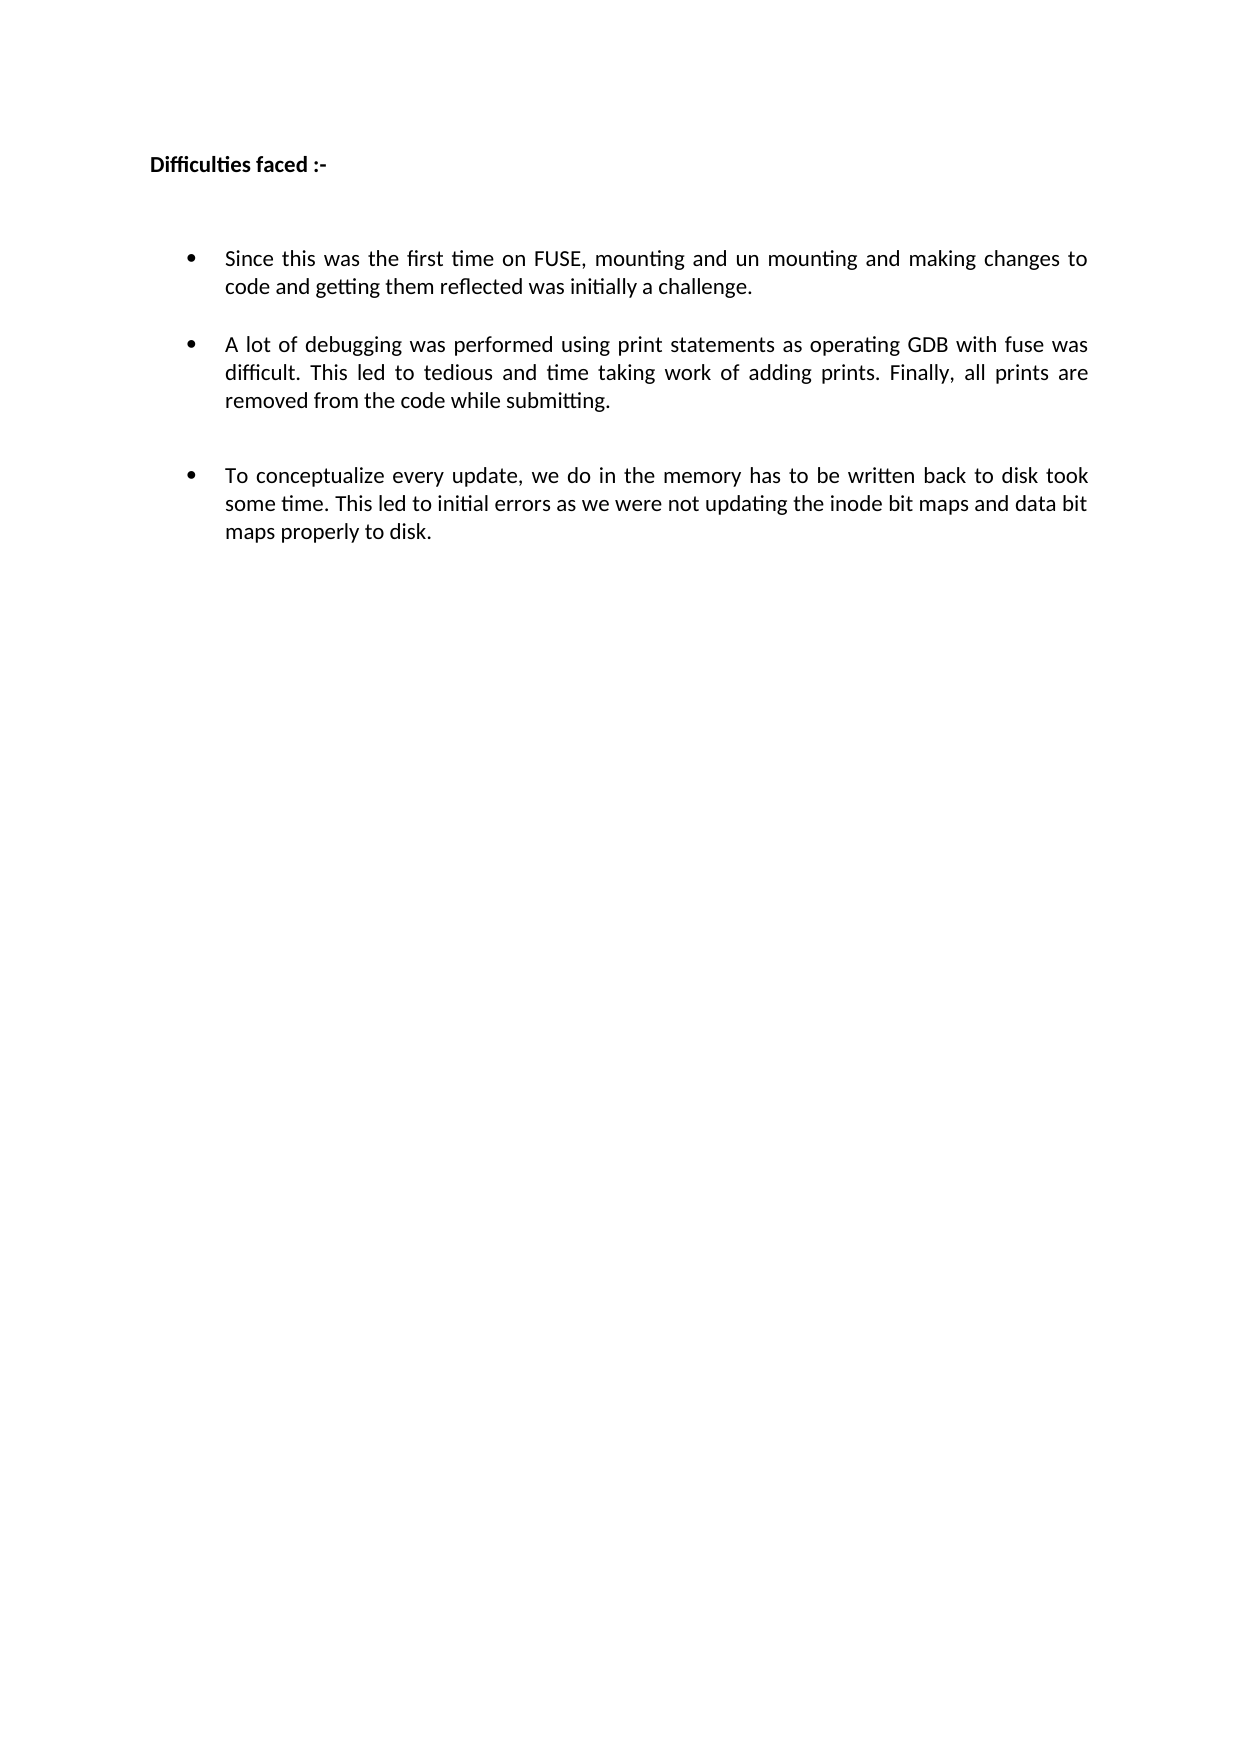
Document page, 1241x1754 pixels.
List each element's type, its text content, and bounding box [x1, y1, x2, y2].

list Since this was the first time on FUSE, mounting and un mounting and making changes to code and getting them reflected was initially a challenge. [187, 244, 1090, 300]
list To conceptualize every update, we do in the memory has to be written back to disk took some time. This led to initial errors as we were not updating the inode bit maps and data bit maps properly to disk. [187, 461, 1090, 545]
text Difficulties faced :- [150, 150, 1090, 178]
list A lot of debugging was performed using print statements as operating GDB with fuse was difficult. This led to tedious and time taking work of adding prints. Finally, all prints are removed from the code while submitting. [187, 330, 1090, 414]
